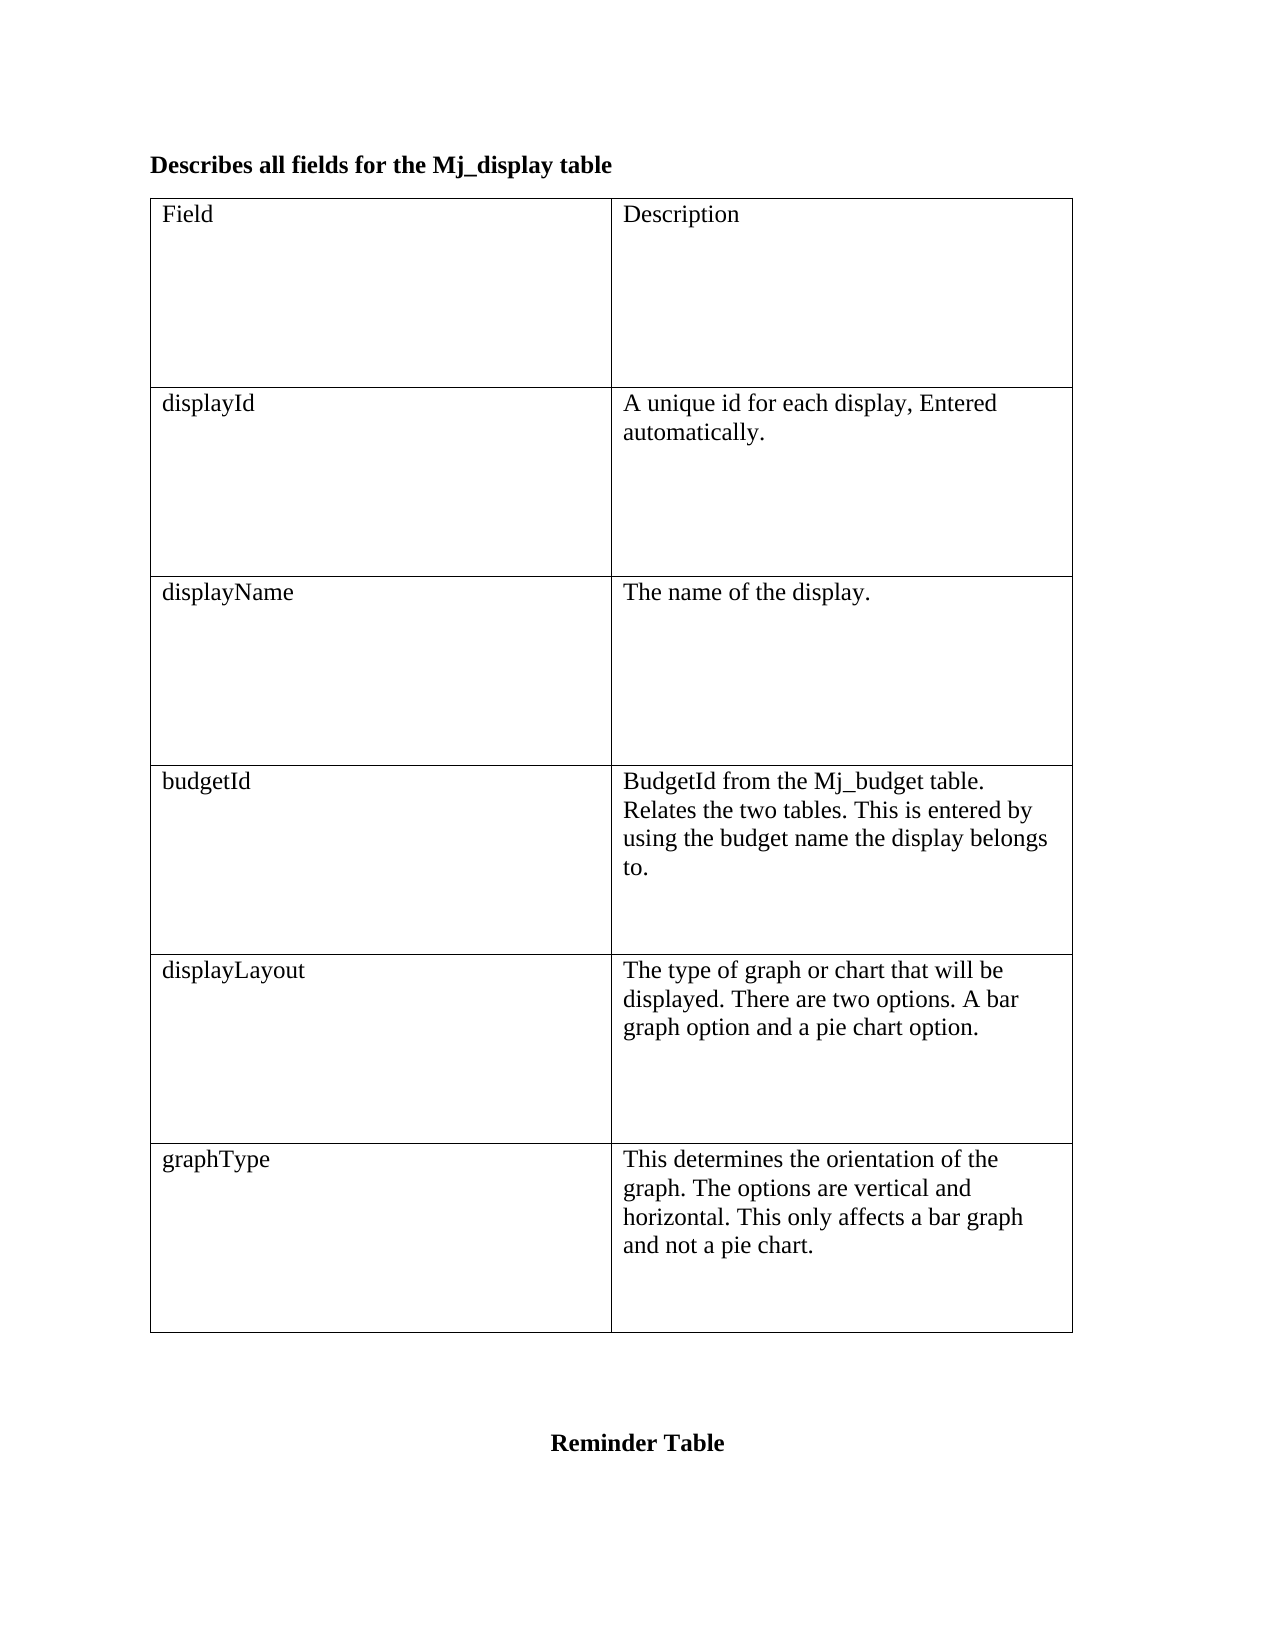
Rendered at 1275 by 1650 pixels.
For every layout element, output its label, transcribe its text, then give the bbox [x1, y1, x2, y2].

table_cell BudgetId from the Mj_budget table. Relates the two tables. This is entered by using the budget name the display belongs to. [612, 766, 1072, 954]
table_cell displayId [151, 388, 611, 576]
text Reminder Table [150, 1428, 1125, 1457]
table_header Description [612, 199, 1072, 387]
table_cell displayLayout [151, 955, 611, 1143]
table_cell A unique id for each display, Entered automatically. [612, 388, 1072, 576]
table_cell budgetId [151, 766, 611, 954]
table_header Field [151, 199, 611, 387]
table_cell graphType [151, 1144, 611, 1332]
table_cell The type of graph or chart that will be displayed. There are two options. A bar graph option and a pie chart option. [612, 955, 1072, 1143]
table_cell The name of the display. [612, 577, 1072, 765]
text Describes all fields for the Mj_display table [150, 150, 1125, 179]
table_cell This determines the orientation of the graph. The options are vertical and horizontal. This only affects a bar graph and not a pie chart. [612, 1144, 1072, 1332]
table_cell displayName [151, 577, 611, 765]
